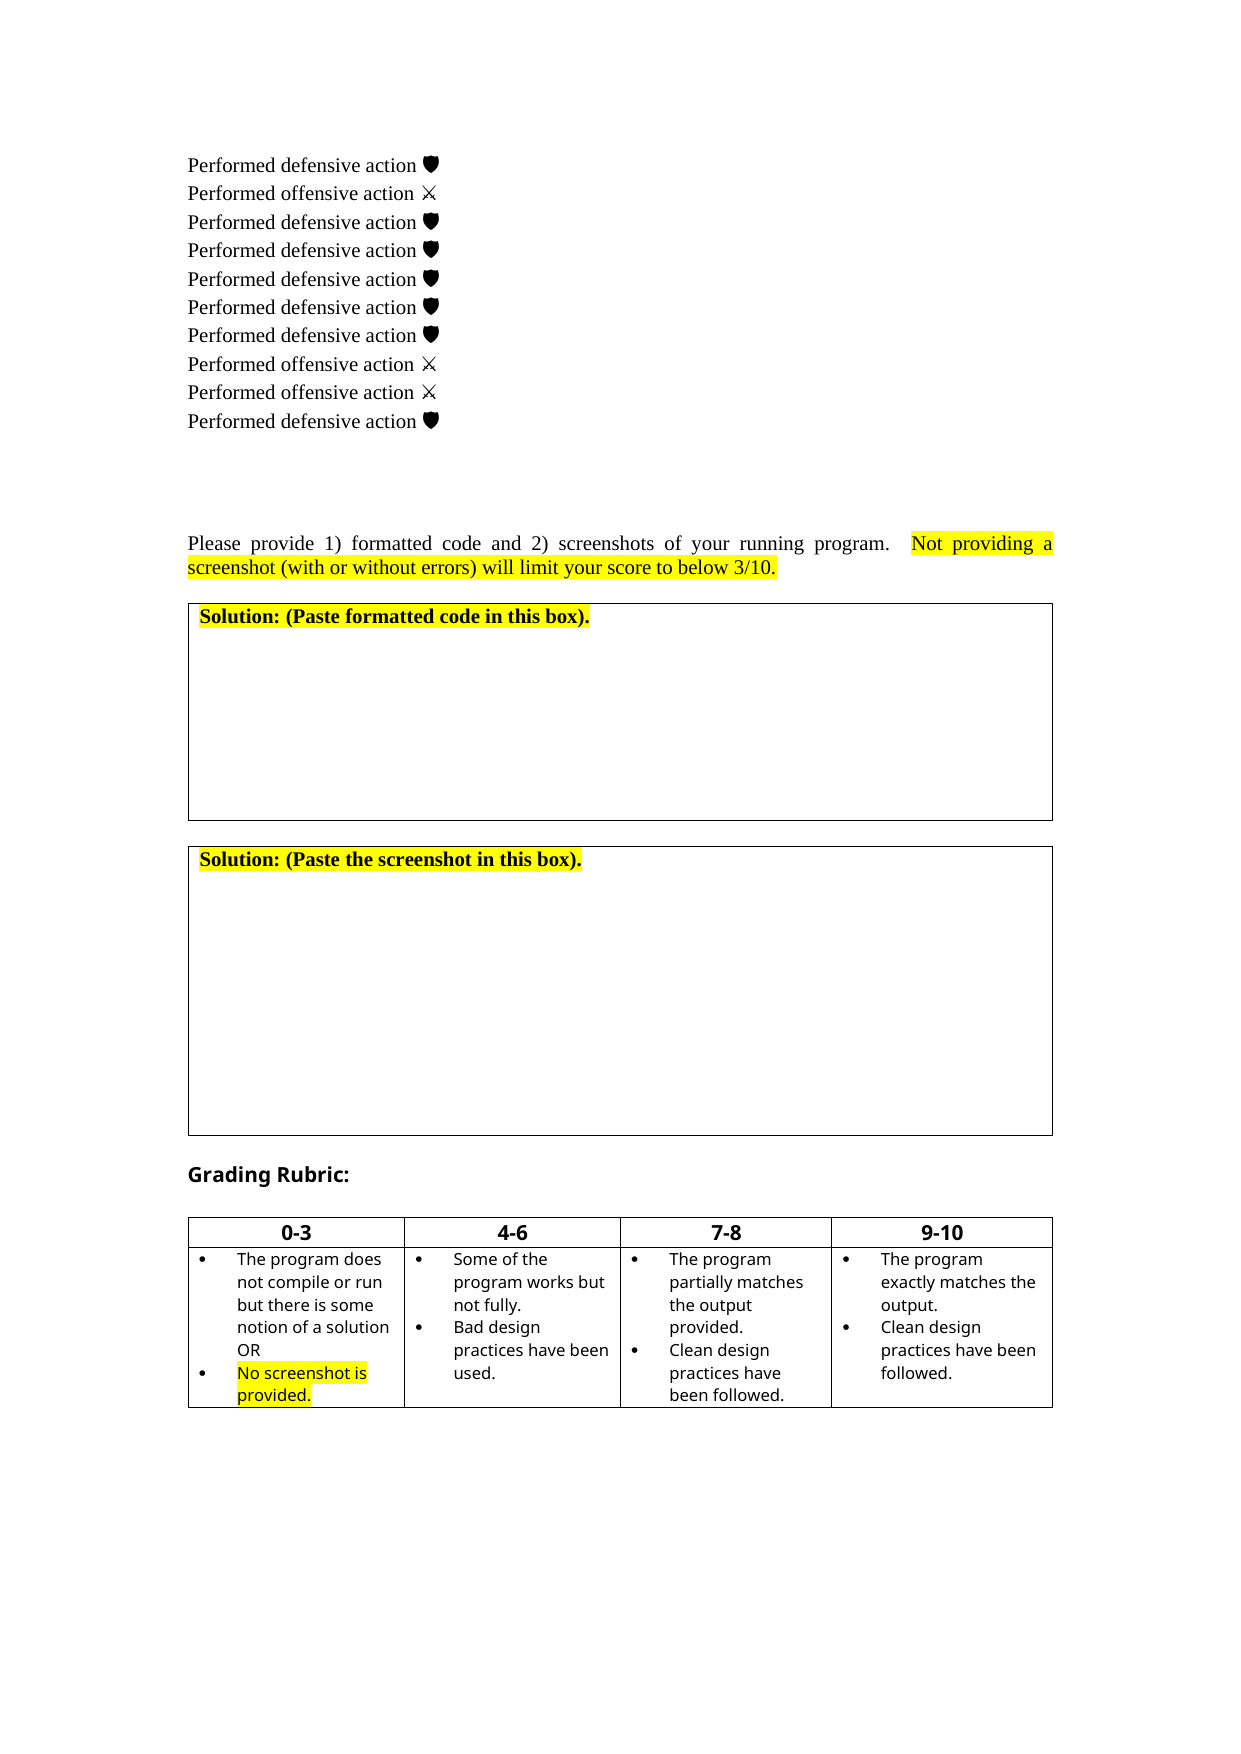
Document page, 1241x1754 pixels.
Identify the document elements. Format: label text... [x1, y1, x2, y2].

table_header 0-3 [189, 1218, 404, 1247]
table_cell The program exactly matches the output. Clean design practices have been followed. [832, 1248, 1052, 1407]
text Performed defensive action 🛡 [187, 321, 1053, 349]
table_header 9-10 [832, 1218, 1052, 1247]
table_header Solution: (Paste the screenshot in this box). [189, 847, 1052, 1135]
text Performed offensive action ⚔ [187, 377, 1053, 406]
table_cell Some of the program works but not fully. Bad design practices have been used. [405, 1248, 620, 1407]
text Performed defensive action 🛡 [187, 207, 1053, 235]
table_header Solution: (Paste formatted code in this box). [189, 604, 1052, 820]
text Performed defensive action 🛡 [187, 292, 1053, 321]
text Performed defensive action 🛡 [187, 150, 1053, 178]
text Performed defensive action 🛡 [187, 264, 1053, 292]
text Performed defensive action 🛡 [187, 235, 1053, 264]
table_header 7-8 [621, 1218, 831, 1247]
table_cell The program partially matches the output provided. Clean design practices have been followed. [621, 1248, 831, 1407]
text Performed offensive action ⚔ [187, 349, 1053, 377]
text Please provide 1) formatted code and 2) screenshots of your running program. Not providing a screenshot (with or without errors) will limit your score to below 3/10. [187, 531, 1053, 579]
text Performed offensive action ⚔ [187, 178, 1053, 207]
table_header 4-6 [405, 1218, 620, 1247]
table_cell The program does not compile or run but there is some notion of a solution OR No screenshot is provided. [189, 1248, 404, 1407]
text Grading Rubric: [187, 1160, 1053, 1189]
text Performed defensive action 🛡 [187, 406, 1053, 434]
